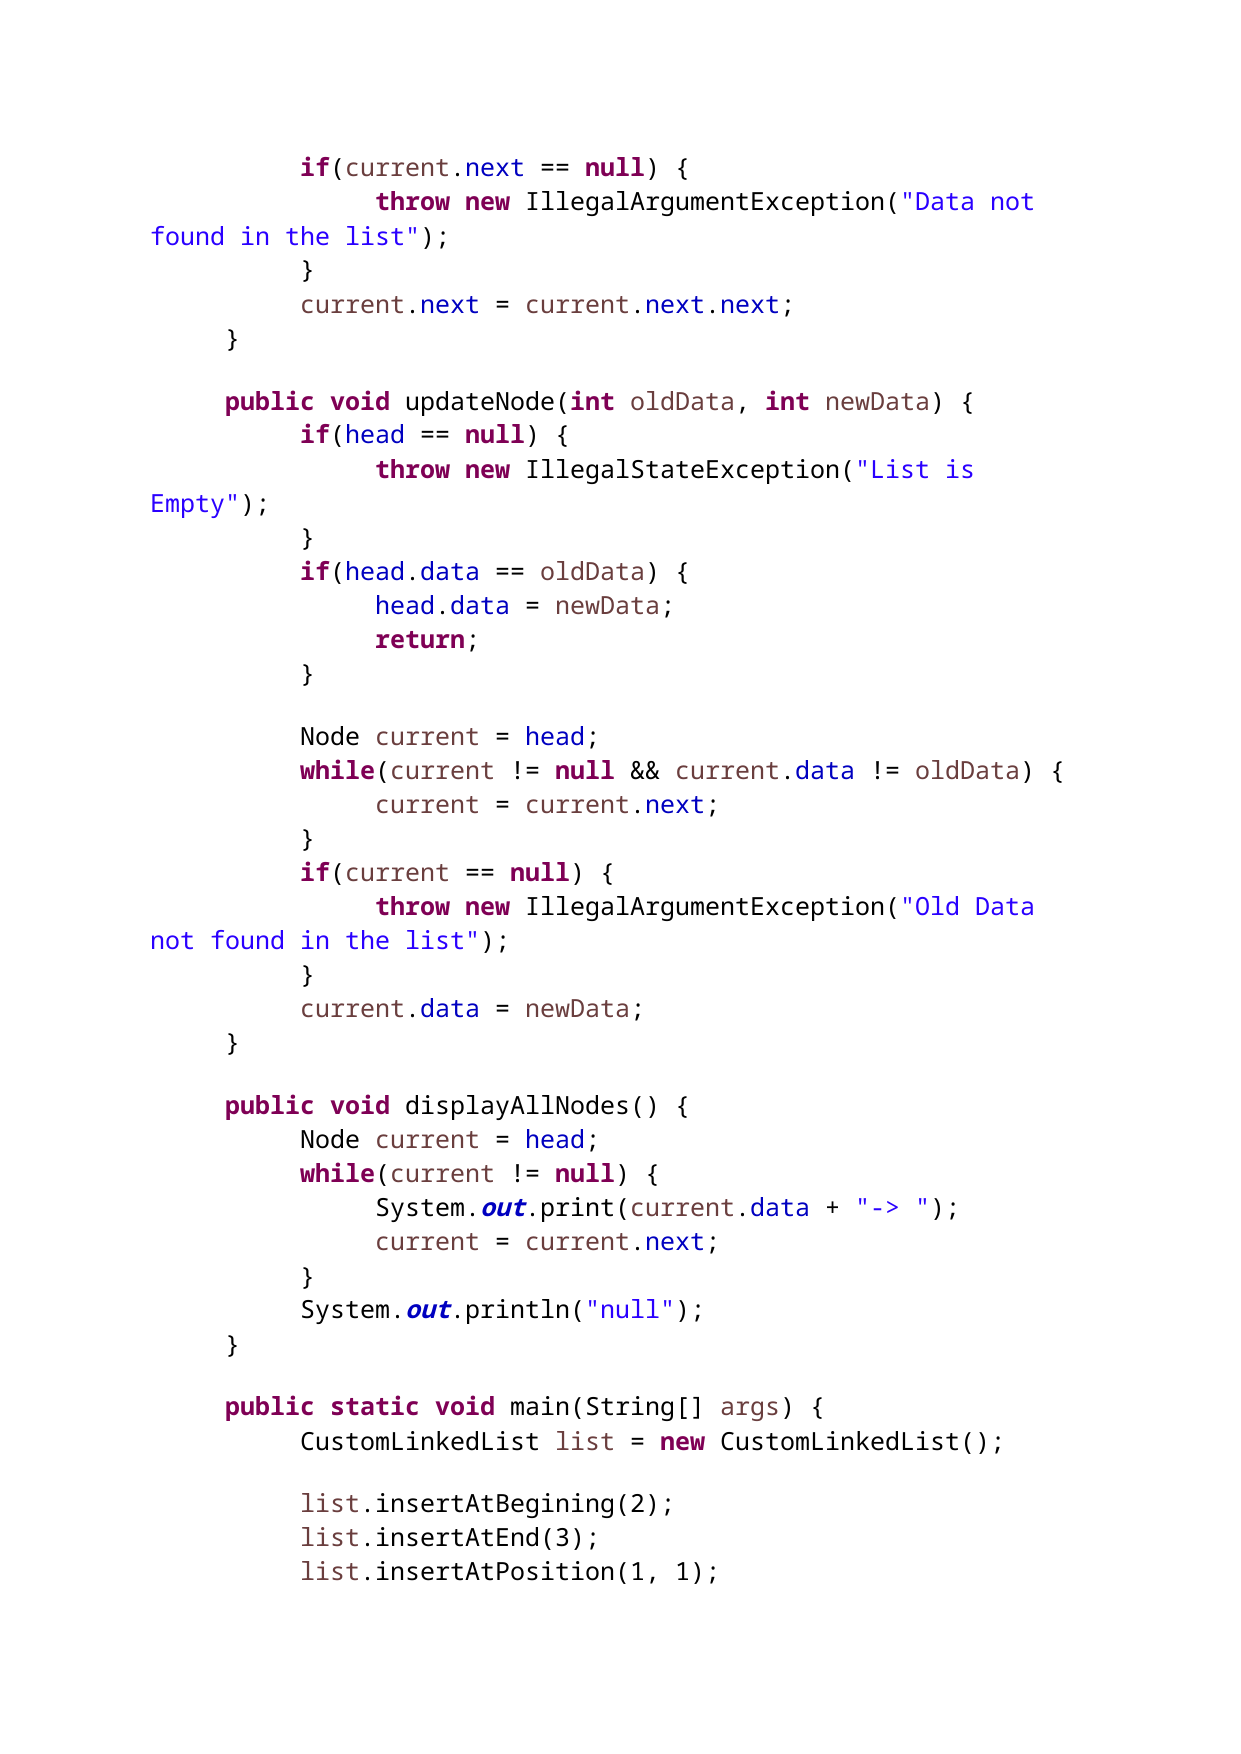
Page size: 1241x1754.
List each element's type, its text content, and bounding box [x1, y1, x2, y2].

text return; [150, 622, 1090, 656]
text if(head.data == oldData) { [150, 553, 1090, 587]
text } [150, 320, 1090, 354]
text } [150, 1326, 1090, 1360]
text while(current != null) { [150, 1156, 1090, 1190]
text } [150, 1025, 1090, 1059]
text public void updateNode(int oldData, int newData) { [150, 383, 1090, 417]
text Node current = head; [150, 718, 1090, 752]
text } [150, 821, 1090, 855]
text if(current.next == null) { [150, 150, 1090, 184]
text throw new IllegalStateException("List is Empty"); [150, 451, 1090, 519]
text Node current = head; [150, 1122, 1090, 1156]
text if(current == null) { [150, 855, 1090, 889]
text } [150, 519, 1090, 553]
text System.out.print(current.data + "-> "); [150, 1190, 1090, 1224]
text } [150, 1258, 1090, 1292]
text list.insertAtPosition(1, 1); [150, 1554, 1090, 1588]
text while(current != null && current.data != oldData) { [150, 752, 1090, 787]
text public void displayAllNodes() { [150, 1088, 1090, 1122]
text System.out.println("null"); [150, 1292, 1090, 1326]
text if(head == null) { [150, 417, 1090, 451]
text } [150, 252, 1090, 286]
text current = current.next; [150, 1224, 1090, 1258]
text current.data = newData; [150, 991, 1090, 1025]
text } [150, 656, 1090, 690]
text current = current.next; [150, 787, 1090, 821]
text throw new IllegalArgumentException("Old Data not found in the list"); [150, 889, 1090, 957]
text list.insertAtBegining(2); [150, 1486, 1090, 1520]
text throw new IllegalArgumentException("Data not found in the list"); [150, 184, 1090, 252]
text head.data = newData; [150, 587, 1090, 622]
text list.insertAtEnd(3); [150, 1520, 1090, 1554]
text CustomLinkedList list = new CustomLinkedList(); [150, 1423, 1090, 1457]
text current.next = current.next.next; [150, 286, 1090, 320]
text } [150, 957, 1090, 991]
text public static void main(String[] args) { [150, 1389, 1090, 1423]
